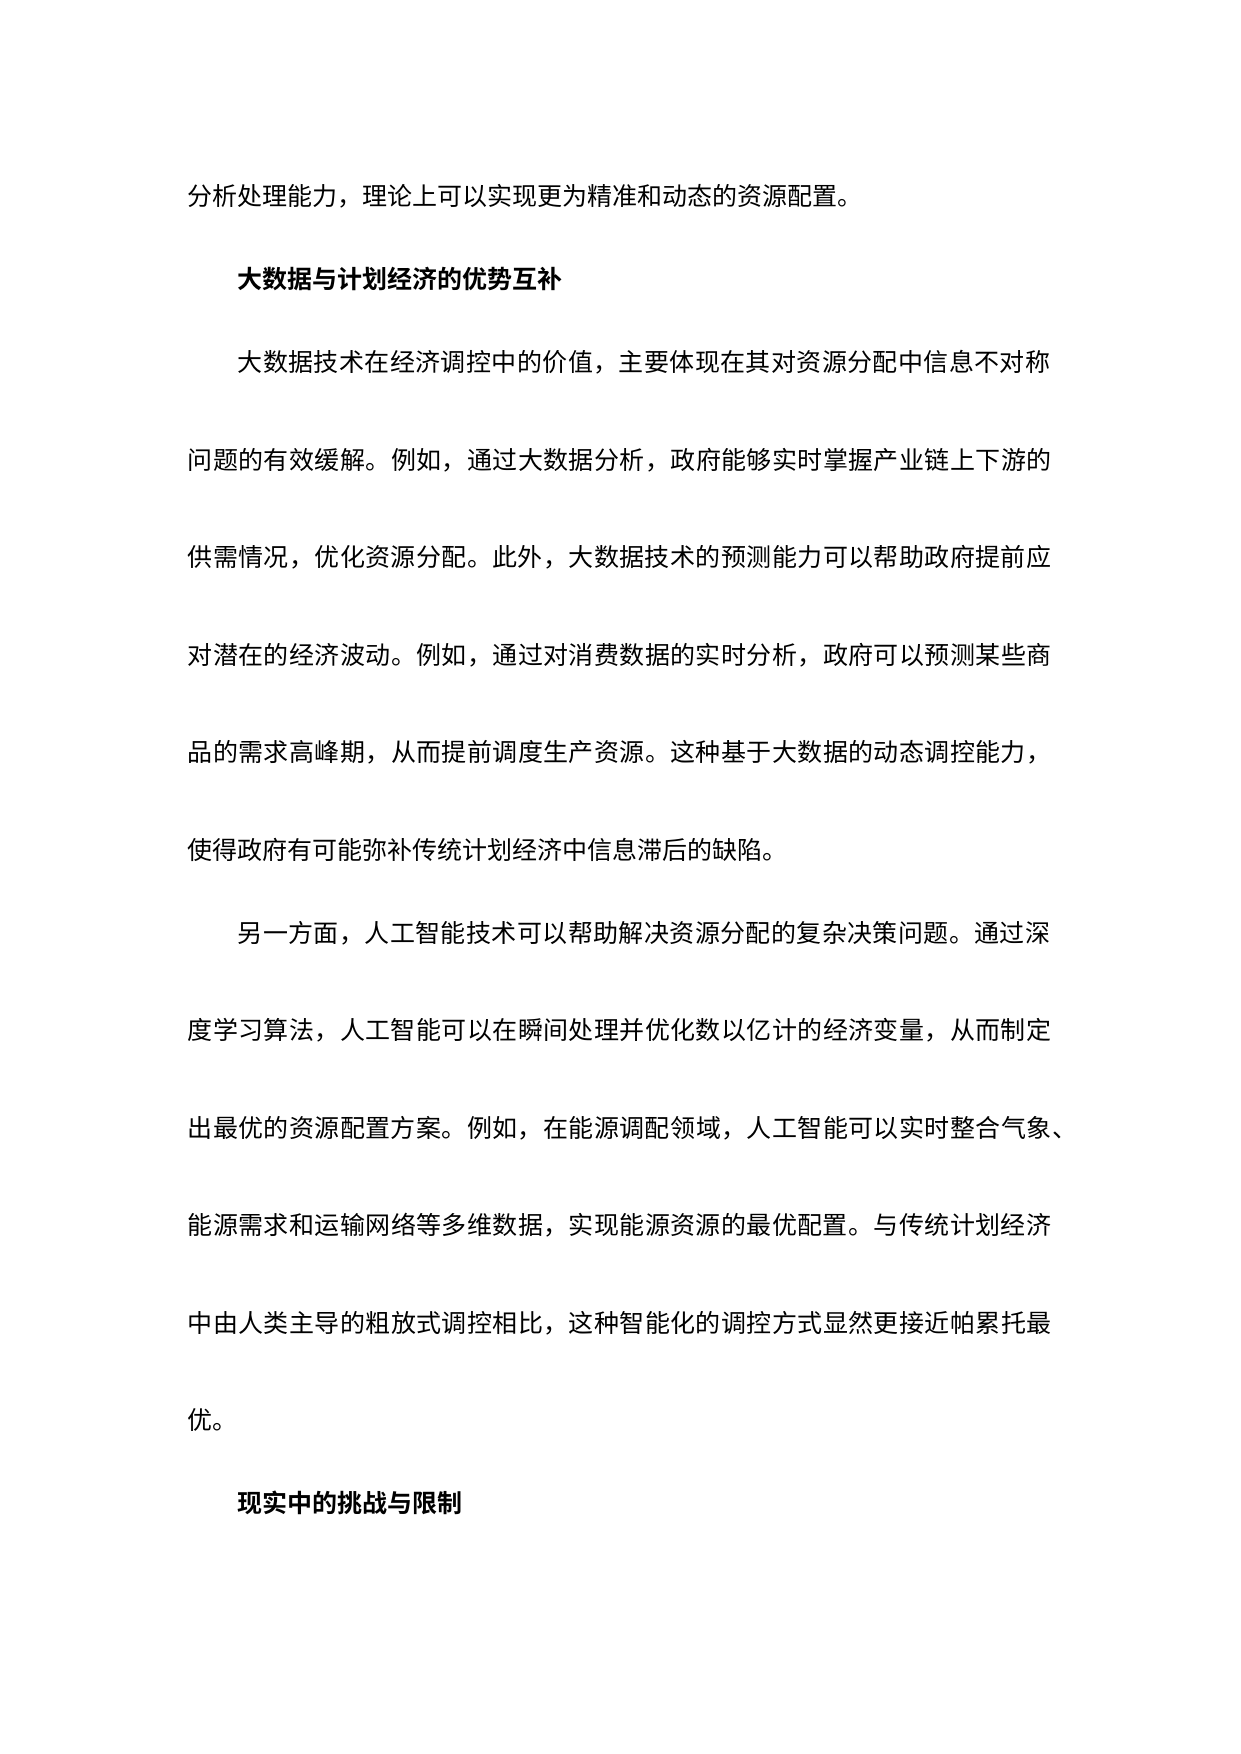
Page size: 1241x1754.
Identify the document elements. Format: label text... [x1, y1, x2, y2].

text 现实中的挑战与限制 [187, 1469, 1053, 1534]
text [187, 162, 1053, 227]
text 大数据与计划经济的优势互补 [187, 245, 1053, 310]
text 另一方面，人工智能技术可以帮助解决资源分配的复杂决策问题。通过深度学习算法，人工智能可以在瞬间处理并优化数以亿计的经济变量，从而制定出最优的资源配置方案。例如，在能源调配领域，人工智能可以实时整合气象、能源需求和运输网络等多维数据，实现能源资源的最优配置。与传统计划经济中由人类主导的粗放式调控相比，这种智能化的调控方式显然更接近帕累托最优。 [187, 899, 1053, 1451]
text 大数据技术在经济调控中的价值，主要体现在其对资源分配中信息不对称问题的有效缓解。例如，通过大数据分析，政府能够实时掌握产业链上下游的供需情况，优化资源分配。此外，大数据技术的预测能力可以帮助政府提前应对潜在的经济波动。例如，通过对消费数据的实时分析，政府可以预测某些商品的需求高峰期，从而提前调度生产资源。这种基于大数据的动态调控能力，使得政府有可能弥补传统计划经济中信息滞后的缺陷。 [187, 328, 1053, 881]
